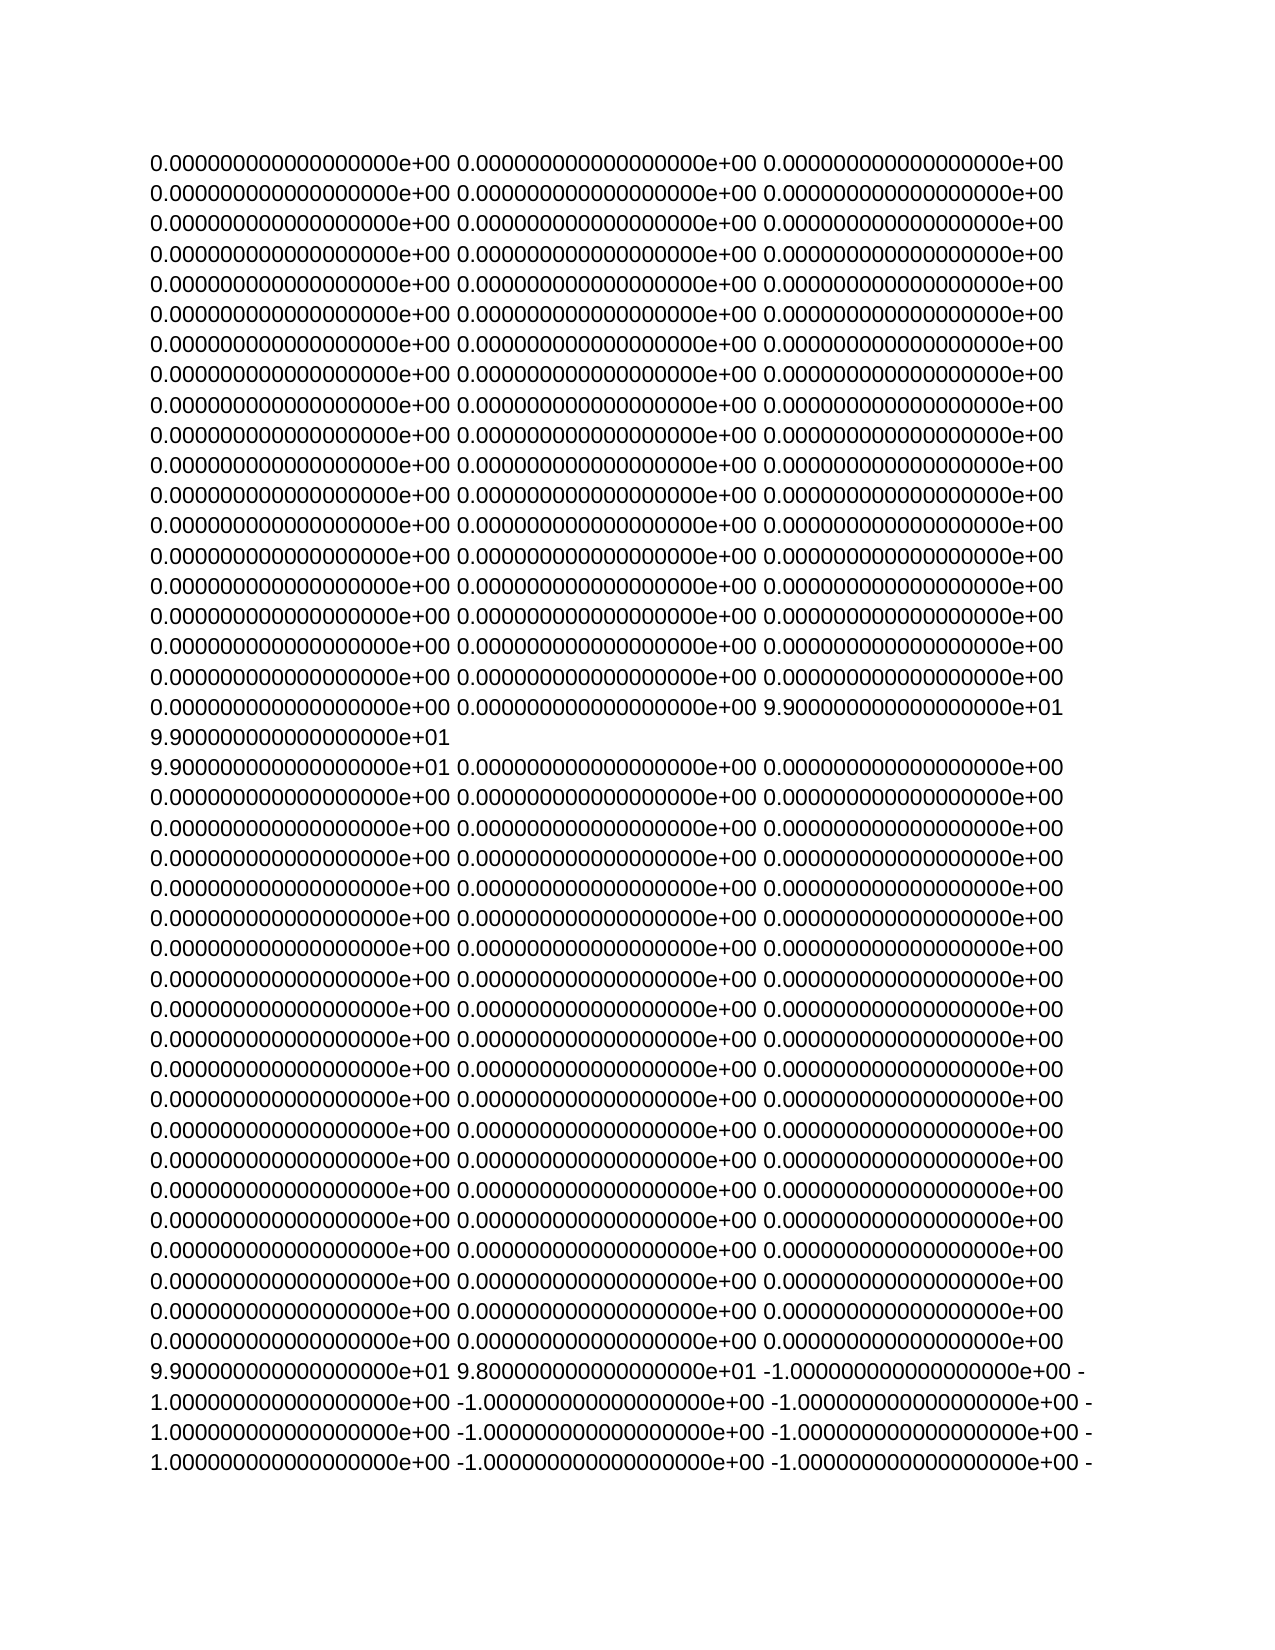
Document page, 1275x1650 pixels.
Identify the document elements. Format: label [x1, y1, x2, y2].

text [150, 150, 1125, 750]
text [150, 754, 1125, 1475]
